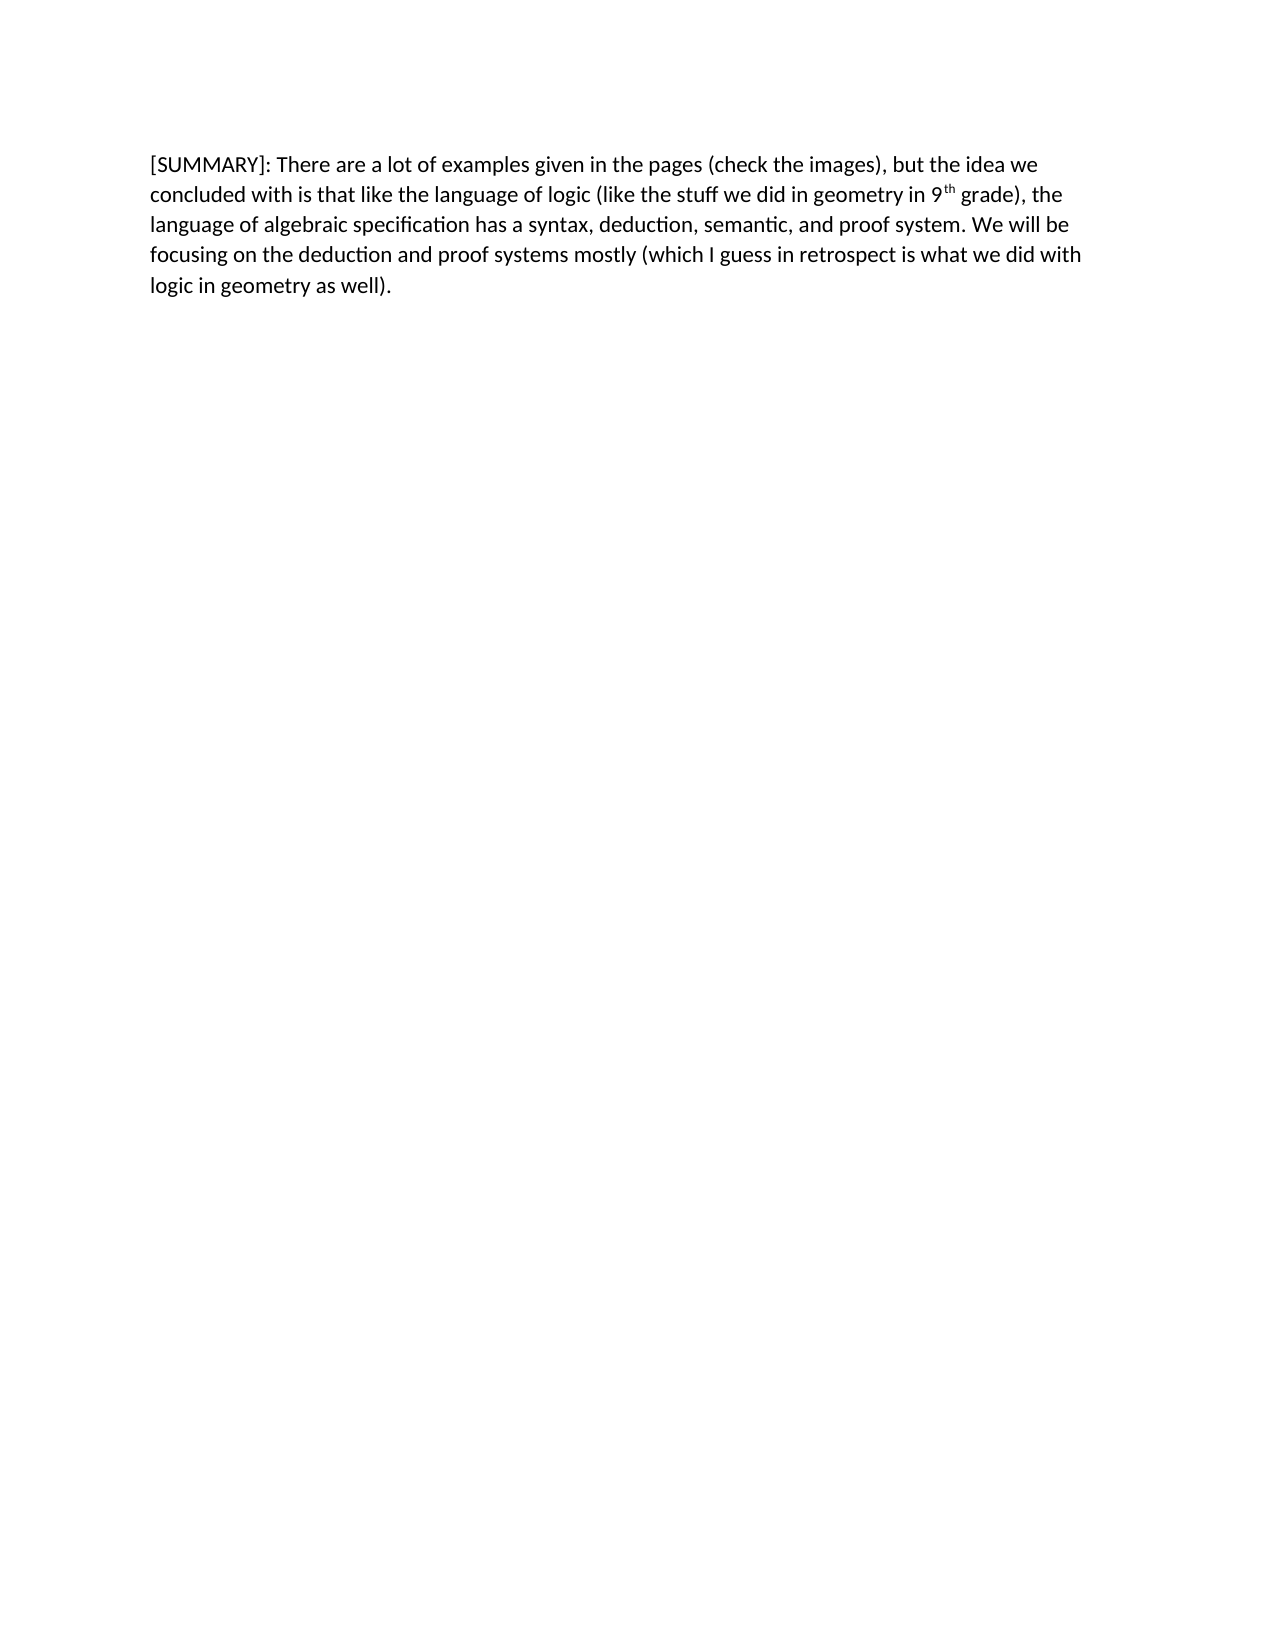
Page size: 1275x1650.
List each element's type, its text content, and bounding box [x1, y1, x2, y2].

text [SUMMARY]: There are a lot of examples given in the pages (check the images), but the idea we concluded with is that like the language of logic (like the stuff we did in geometry in 9th grade), the language of algebraic specification has a syntax, deduction, semantic, and proof system. We will be focusing on the deduction and proof systems mostly (which I guess in retrospect is what we did with logic in geometry as well). [150, 150, 1125, 299]
